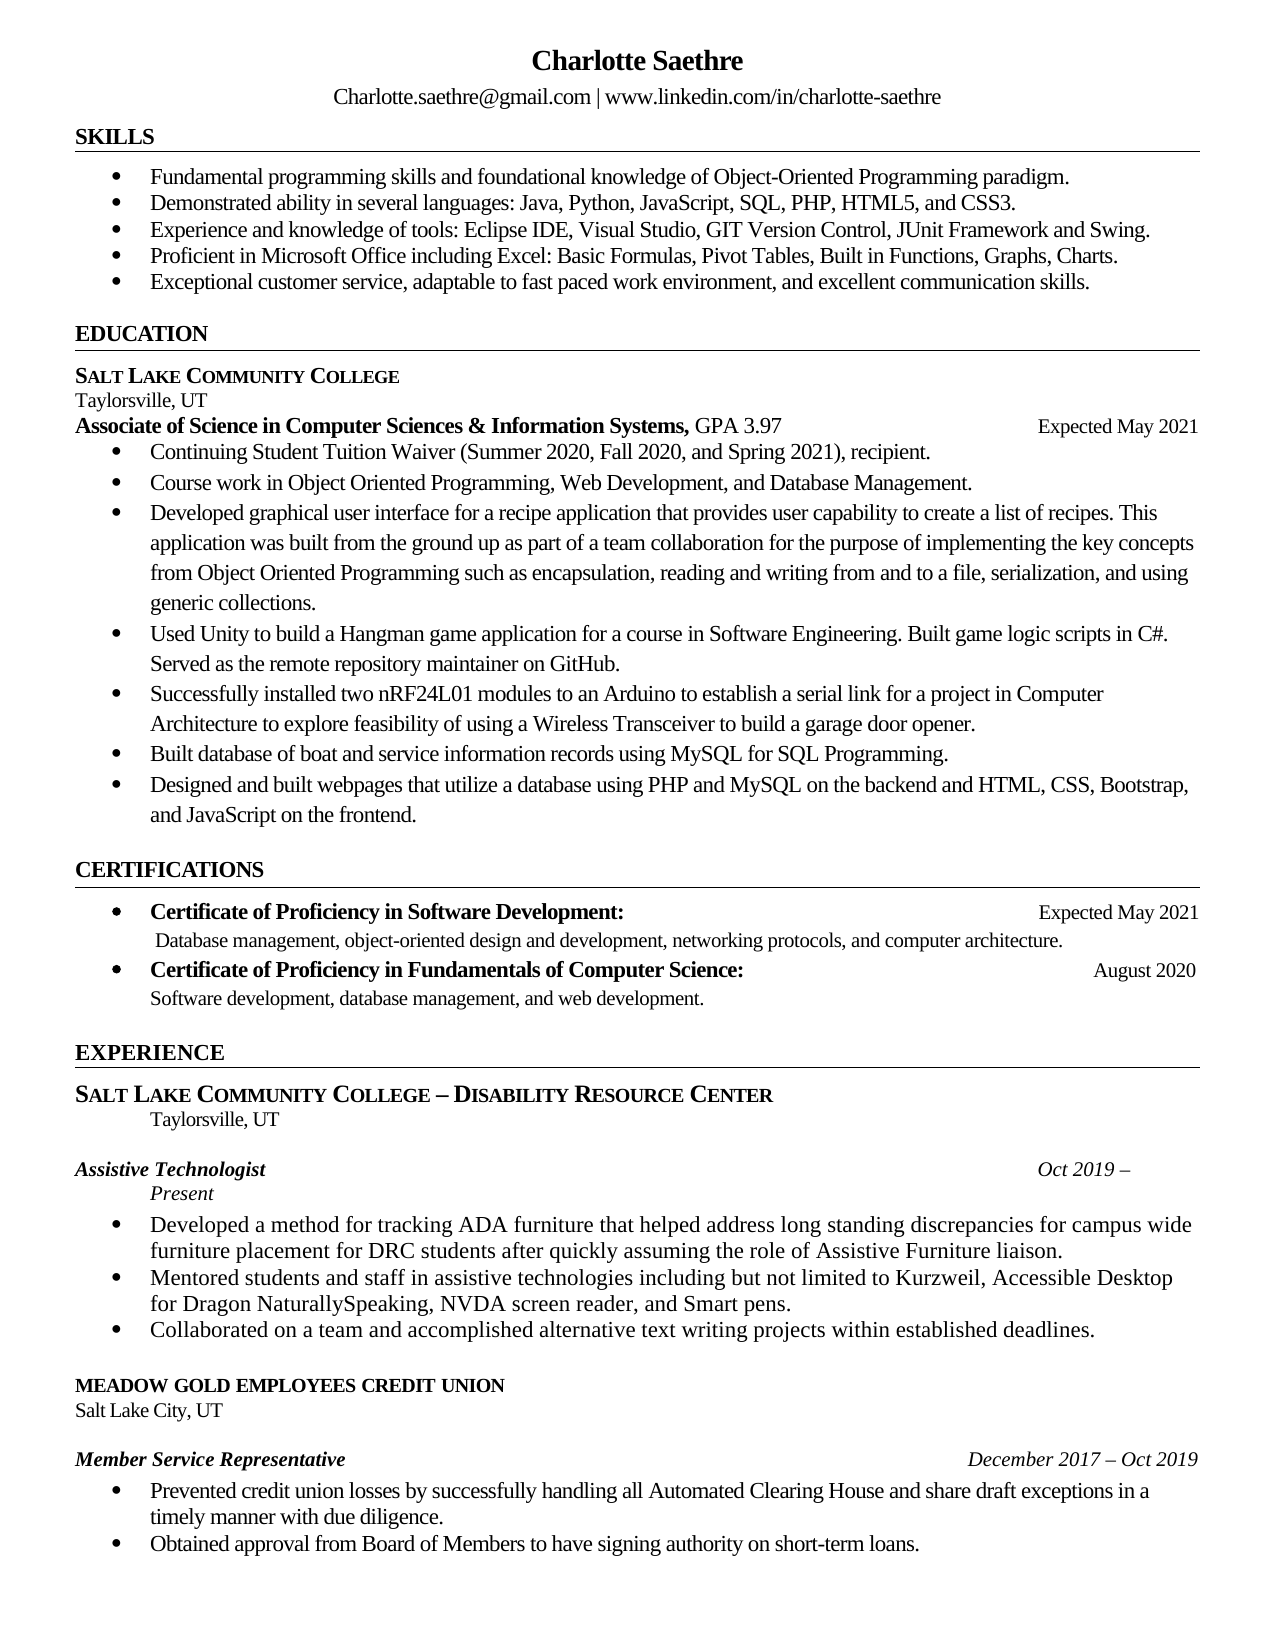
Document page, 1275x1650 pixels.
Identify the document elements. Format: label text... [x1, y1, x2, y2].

list Developed graphical user interface for a recipe application that provides user capability to create a list of recipes. This application was built from the ground up as part of a team collaboration for the purpose of implementing the key concepts from Object Oriented Programming such as encapsulation, reading and writing from and to a file, serialization, and using generic collections. [112, 499, 1200, 616]
text Salt Lake Community College – Disability Resource Center Taylorsville, UT [75, 1079, 1200, 1131]
subtitle Member Service Representative December 2017 – Oct 2019 [75, 1447, 1200, 1471]
list Exceptional customer service, adaptable to fast paced work environment, and excellent communication skills. [112, 268, 1200, 295]
list Successfully installed two nRF24L01 modules to an Arduino to establish a serial link for a project in Computer Architecture to explore feasibility of using a Wireless Transceiver to build a garage door opener. [112, 680, 1200, 737]
list Used Unity to build a Hangman game application for a course in Software Engineering. Built game logic scripts in C#. Served as the remote repository maintainer on GitHub. [112, 620, 1200, 676]
subtitle EXPERIENCE [75, 1039, 1200, 1067]
text Salt Lake Community College Taylorsville, UT [75, 362, 1200, 412]
list Fundamental programming skills and foundational knowledge of Object-Oriented Programming paradigm. [112, 163, 1200, 189]
list Continuing Student Tuition Waiver (Summer 2020, Fall 2020, and Spring 2021), recipient. [112, 438, 1200, 465]
subtitle EDUCATION [75, 320, 1200, 350]
list Designed and built webpages that utilize a database using PHP and MySQL on the backend and HTML, CSS, Bootstrap, and JavaScript on the frontend. [112, 771, 1200, 827]
list Software development, database management, and web development. [150, 986, 1200, 1010]
list Proficient in Microsoft Office including Excel: Basic Formulas, Pivot Tables, Built in Functions, Graphs, Charts. [112, 242, 1200, 268]
list Experience and knowledge of tools: Eclipse IDE, Visual Studio, GIT Version Control, JUnit Framework and Swing. [112, 216, 1200, 242]
list Certificate of Proficiency in Software Development: Expected May 2021 [112, 898, 1200, 924]
title Charlotte Saethre [75, 43, 1200, 77]
list Course work in Object Oriented Programming, Web Development, and Database Management. [112, 469, 1200, 495]
text Associate of Science in Computer Sciences & Information Systems, GPA 3.97 Expected May 2021 [75, 412, 1200, 438]
subtitle Assistive Technologist Oct 2019 – Present [75, 1156, 1200, 1204]
subtitle CERTIFICATIONS [75, 856, 1200, 887]
text Database management, object-oriented design and development, networking protocols, and computer architecture. [150, 928, 1200, 952]
subtitle SKILLS [75, 134, 1200, 151]
list Certificate of Proficiency in Fundamentals of Computer Science: August 2020 [112, 956, 1200, 982]
list Obtained approval from Board of Members to have signing authority on short-term loans. [112, 1530, 1200, 1556]
list Demonstrated ability in several languages: Java, Python, JavaScript, SQL, PHP, HTML5, and CSS3. [112, 189, 1200, 216]
list Built database of boat and service information records using MySQL for SQL Programming. [112, 741, 1200, 767]
list Collaborated on a team and accomplished alternative text writing projects within established deadlines. [112, 1316, 1200, 1343]
text meadow gold employees credit union Salt Lake City, UT [75, 1369, 1200, 1422]
text Charlotte.saethre@gmail.com | www.linkedin.com/in/charlotte-saethre [75, 83, 1200, 109]
list Mentored students and staff in assistive technologies including but not limited to Kurzweil, Accessible Desktop for Dragon NaturallySpeaking, NVDA screen reader, and Smart pens. [112, 1263, 1200, 1316]
list Prevented credit union losses by successfully handling all Automated Clearing House and share draft exceptions in a timely manner with due diligence. [112, 1477, 1200, 1530]
list Developed a method for tracking ADA furniture that helped address long standing discrepancies for campus wide furniture placement for DRC students after quickly assuming the role of Assistive Furniture liaison. [112, 1211, 1200, 1263]
